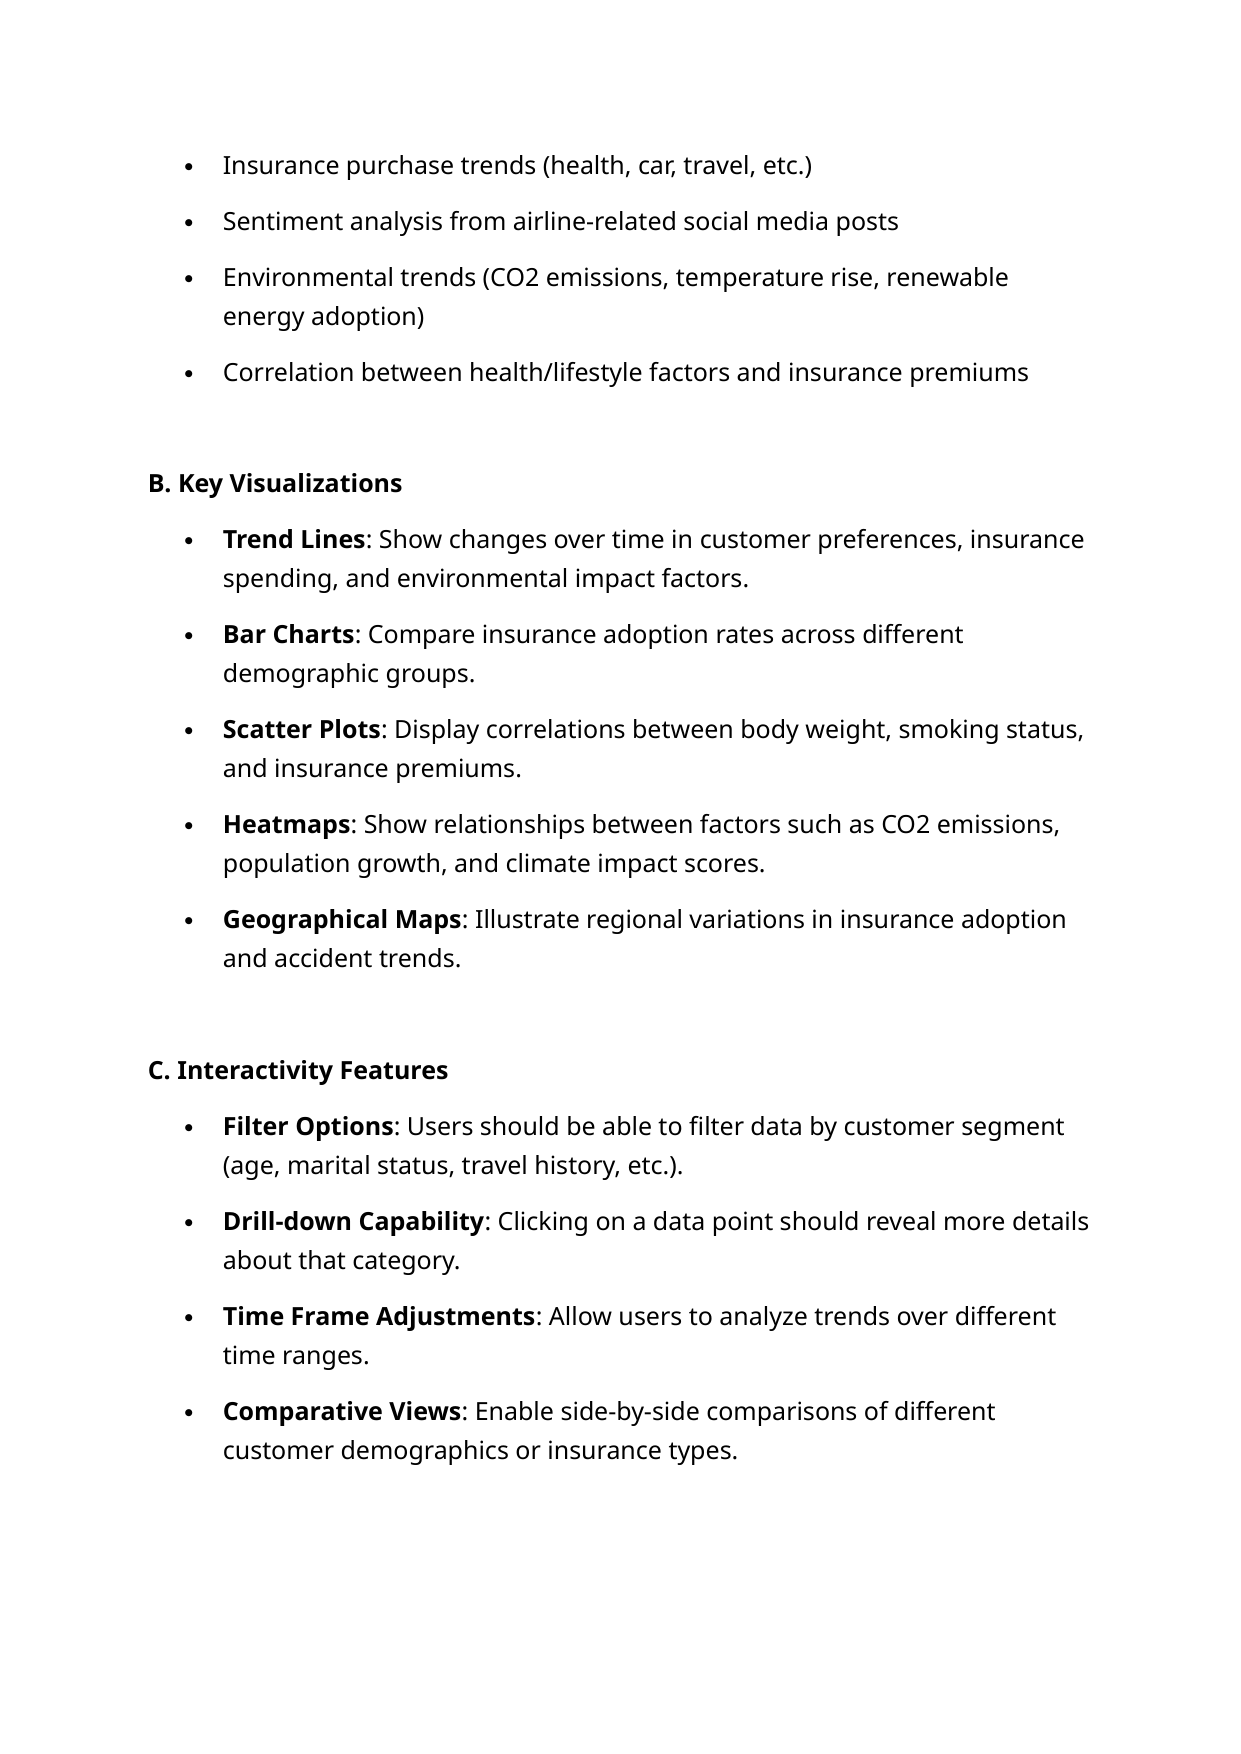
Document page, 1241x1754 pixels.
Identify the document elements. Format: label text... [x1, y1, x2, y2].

text C. Interactivity Features [148, 1053, 1093, 1087]
text B. Key Visualizations [148, 466, 1093, 500]
list Environmental trends (CO2 emissions, temperature rise, renewable energy adoption) [185, 259, 1093, 332]
list Comparative Views: Enable side-by-side comparisons of different customer demographics or insurance types. [185, 1393, 1093, 1467]
list Sentiment analysis from airline-related social media posts [185, 203, 1093, 237]
list Drill-down Capability: Clicking on a data point should reveal more details about that category. [185, 1203, 1093, 1277]
list Scatter Plots: Display correlations between body weight, smoking status, and insurance premiums. [185, 712, 1093, 785]
list Insurance purchase trends (health, car, travel, etc.) [185, 148, 1093, 182]
list Bar Charts: Compare insurance adoption rates across different demographic groups. [185, 617, 1093, 690]
list Correlation between health/lifestyle factors and insurance premiums [185, 354, 1093, 388]
list Time Frame Adjustments: Allow users to analyze trends over different time ranges. [185, 1298, 1093, 1372]
list Filter Options: Users should be able to filter data by customer segment (age, marital status, travel history, etc.). [185, 1108, 1093, 1182]
list Trend Lines: Show changes over time in customer preferences, insurance spending, and environmental impact factors. [185, 522, 1093, 595]
list Heatmaps: Show relationships between factors such as CO2 emissions, population growth, and climate impact scores. [185, 807, 1093, 880]
list Geographical Maps: Illustrate regional variations in insurance adoption and accident trends. [185, 902, 1093, 975]
